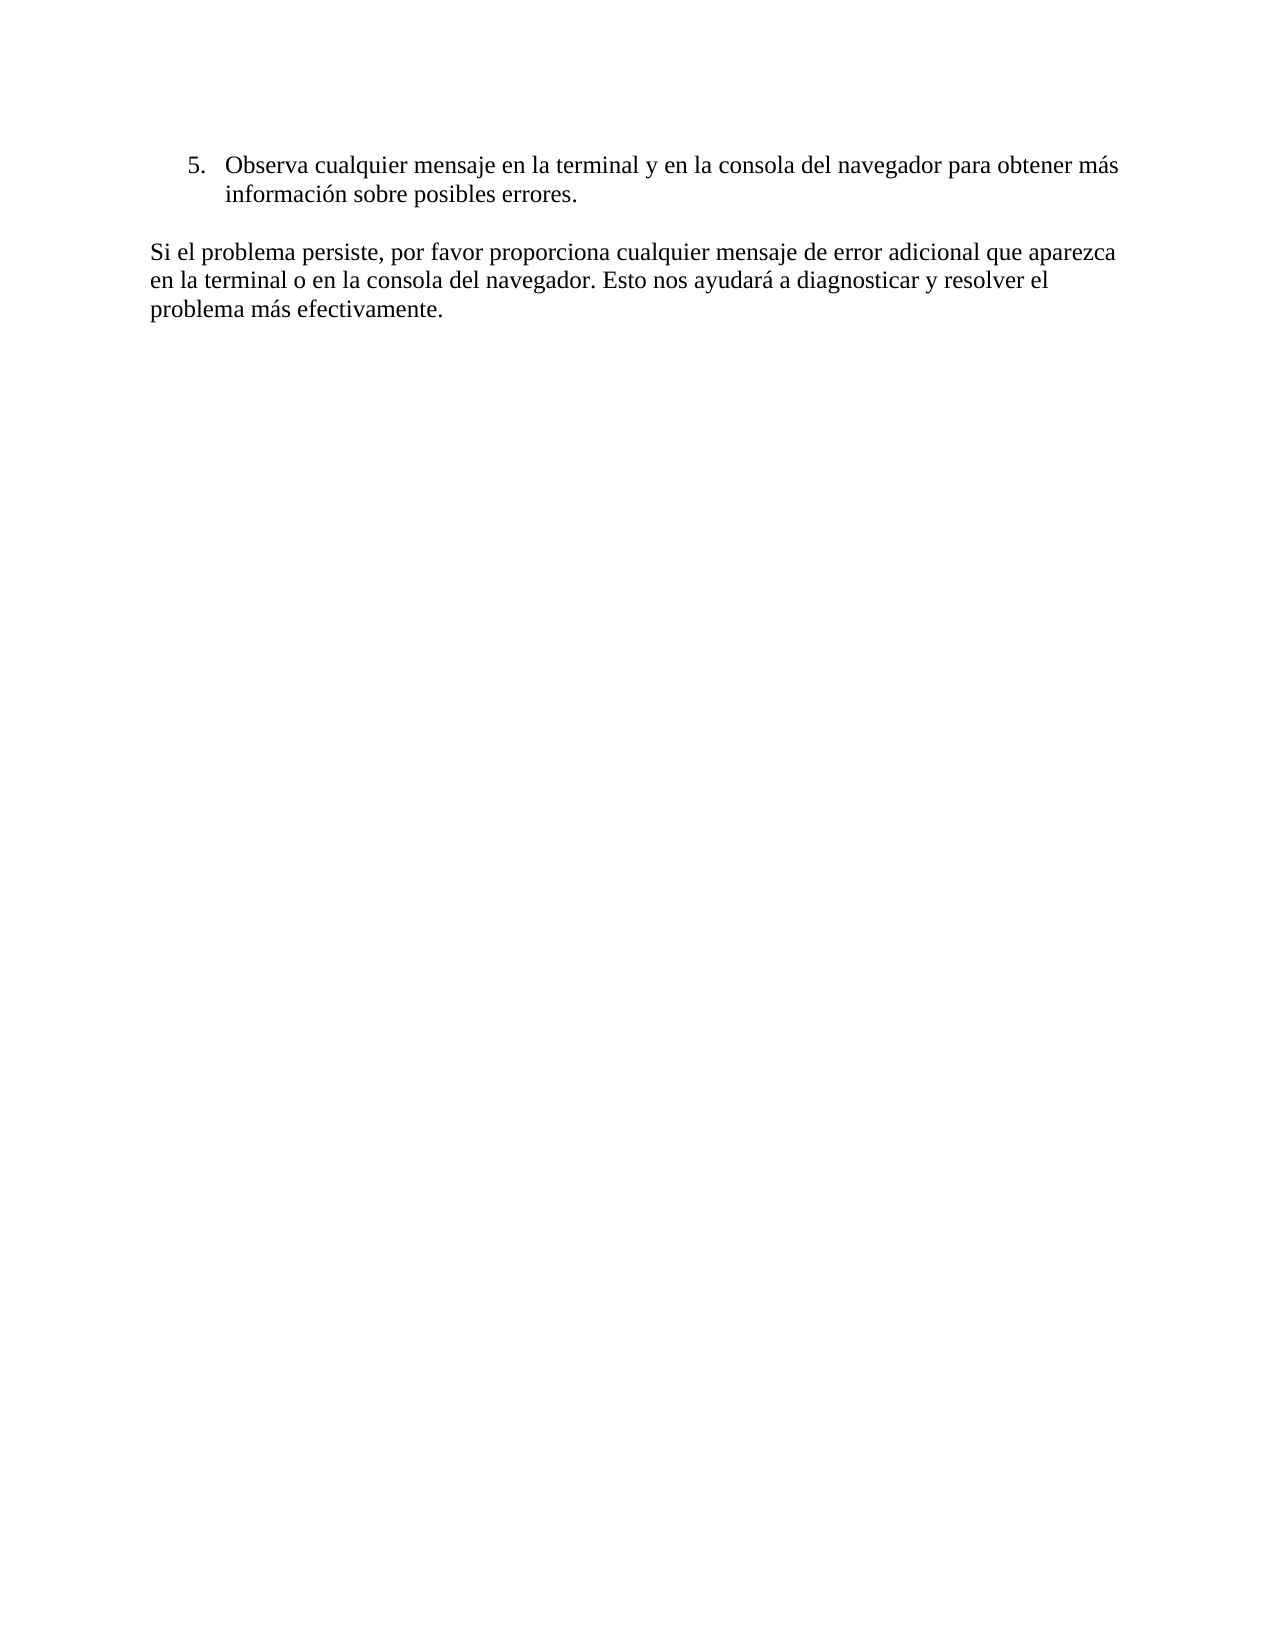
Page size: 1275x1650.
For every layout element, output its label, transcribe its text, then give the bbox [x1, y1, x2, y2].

list Observa cualquier mensaje en la terminal y en la consola del navegador para obtener más información sobre posibles errores. [187, 150, 1125, 207]
text Si el problema persiste, por favor proporciona cualquier mensaje de error adicional que aparezca en la terminal o en la consola del navegador. Esto nos ayudará a diagnosticar y resolver el problema más efectivamente. [150, 237, 1125, 323]
